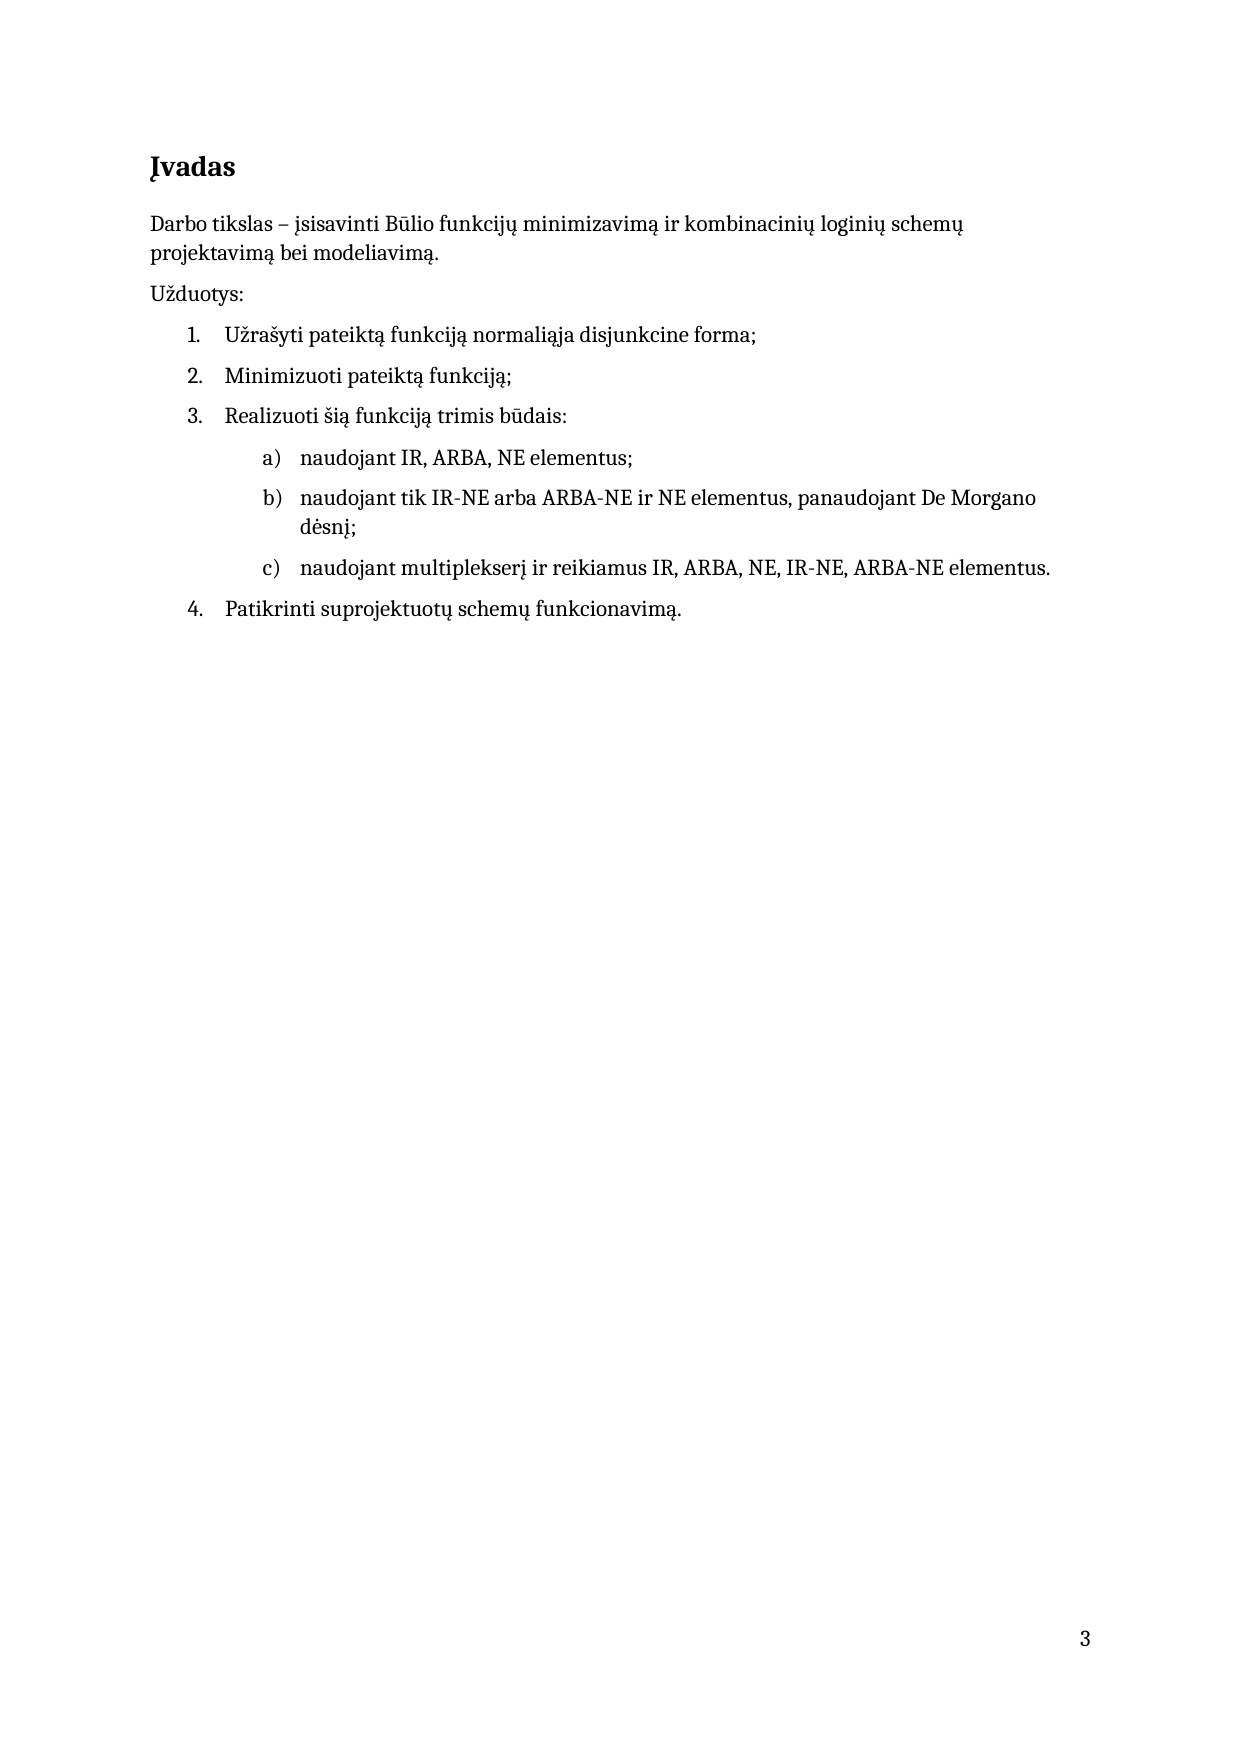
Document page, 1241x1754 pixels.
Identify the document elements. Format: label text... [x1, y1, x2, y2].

list Realizuoti šią funkciją trimis būdais: [187, 403, 1090, 430]
list Minimizuoti pateiktą funkciją; [187, 362, 1090, 389]
list Patikrinti suprojektuotų schemų funkcionavimą. [187, 596, 1090, 622]
list naudojant tik IR-NE arba ARBA-NE ir NE elementus, panaudojant De Morgano dėsnį; [262, 485, 1090, 540]
list naudojant multiplekserį ir reikiamus IR, ARBA, NE, IR-NE, ARBA-NE elementus. [262, 554, 1090, 581]
text Darbo tikslas – įsisavinti Būlio funkcijų minimizavimą ir kombinacinių loginių schemų projektavimą bei modeliavimą. [150, 211, 1090, 266]
list naudojant IR, ARBA, NE elementus; [262, 444, 1090, 471]
list Užrašyti pateiktą funkciją normaliąja disjunkcine forma; [187, 321, 1090, 348]
subtitle Įvadas [150, 150, 1090, 183]
text Užduotys: [150, 281, 1090, 307]
